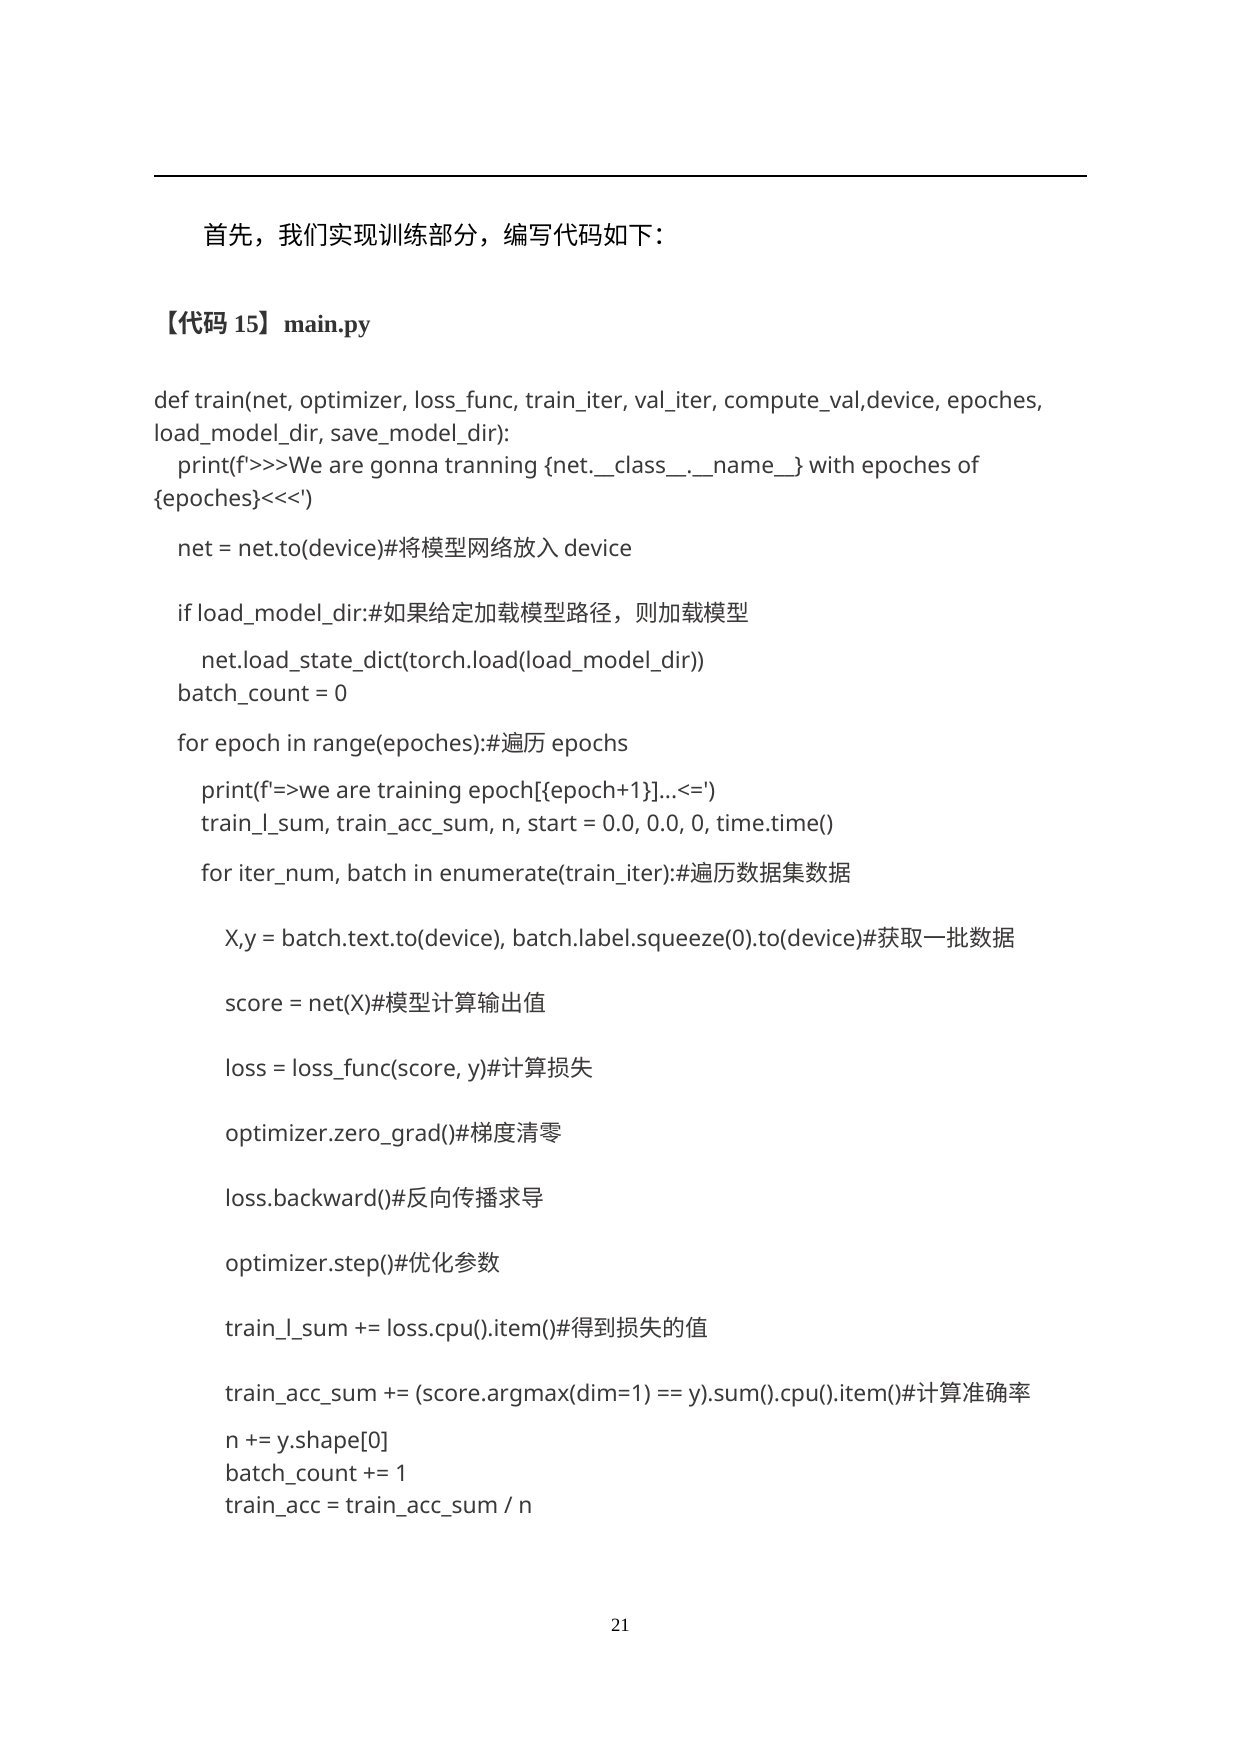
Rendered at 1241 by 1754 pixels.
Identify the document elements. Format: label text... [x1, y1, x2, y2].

text train_l_sum, train_acc_sum, n, start = 0.0, 0.0, 0, time.time() [153, 806, 1087, 839]
text def train(net, optimizer, loss_func, train_iter, val_iter, compute_val,device, epoches, load_model_dir, save_model_dir): [153, 384, 1087, 449]
text n += y.shape[0] [153, 1424, 1087, 1456]
text score = net(X)#模型计算输出值 [153, 969, 1087, 1034]
text 【代码15】main.py [153, 289, 1087, 354]
text if load_model_dir:#如果给定加载模型路径，则加载模型 [153, 579, 1087, 644]
text train_acc = train_acc_sum / n [153, 1489, 1087, 1521]
text batch_count += 1 [153, 1456, 1087, 1489]
text net.load_state_dict(torch.load(load_model_dir)) [153, 644, 1087, 676]
text for epoch in range(epoches):#遍历epochs [153, 709, 1087, 774]
text 首先，我们实现训练部分，编写代码如下： [153, 215, 1087, 251]
text for iter_num, batch in enumerate(train_iter):#遍历数据集数据 [153, 839, 1087, 904]
text print(f'>>>We are gonna tranning {net.__class__.__name__} with epoches of {epoches}<<<') [153, 449, 1087, 514]
text print(f'=>we are training epoch[{epoch+1}]...<=') [153, 774, 1087, 806]
text train_acc_sum += (score.argmax(dim=1) == y).sum().cpu().item()#计算准确率 [153, 1359, 1087, 1424]
text loss.backward()#反向传播求导 [153, 1164, 1087, 1229]
text loss = loss_func(score, y)#计算损失 [153, 1034, 1087, 1099]
text net = net.to(device)#将模型网络放入device [153, 514, 1087, 579]
text optimizer.step()#优化参数 [153, 1229, 1087, 1294]
text X,y = batch.text.to(device), batch.label.squeeze(0).to(device)#获取一批数据 [153, 904, 1087, 969]
text train_l_sum += loss.cpu().item()#得到损失的值 [153, 1294, 1087, 1359]
text optimizer.zero_grad()#梯度清零 [153, 1099, 1087, 1164]
text batch_count = 0 [153, 676, 1087, 709]
